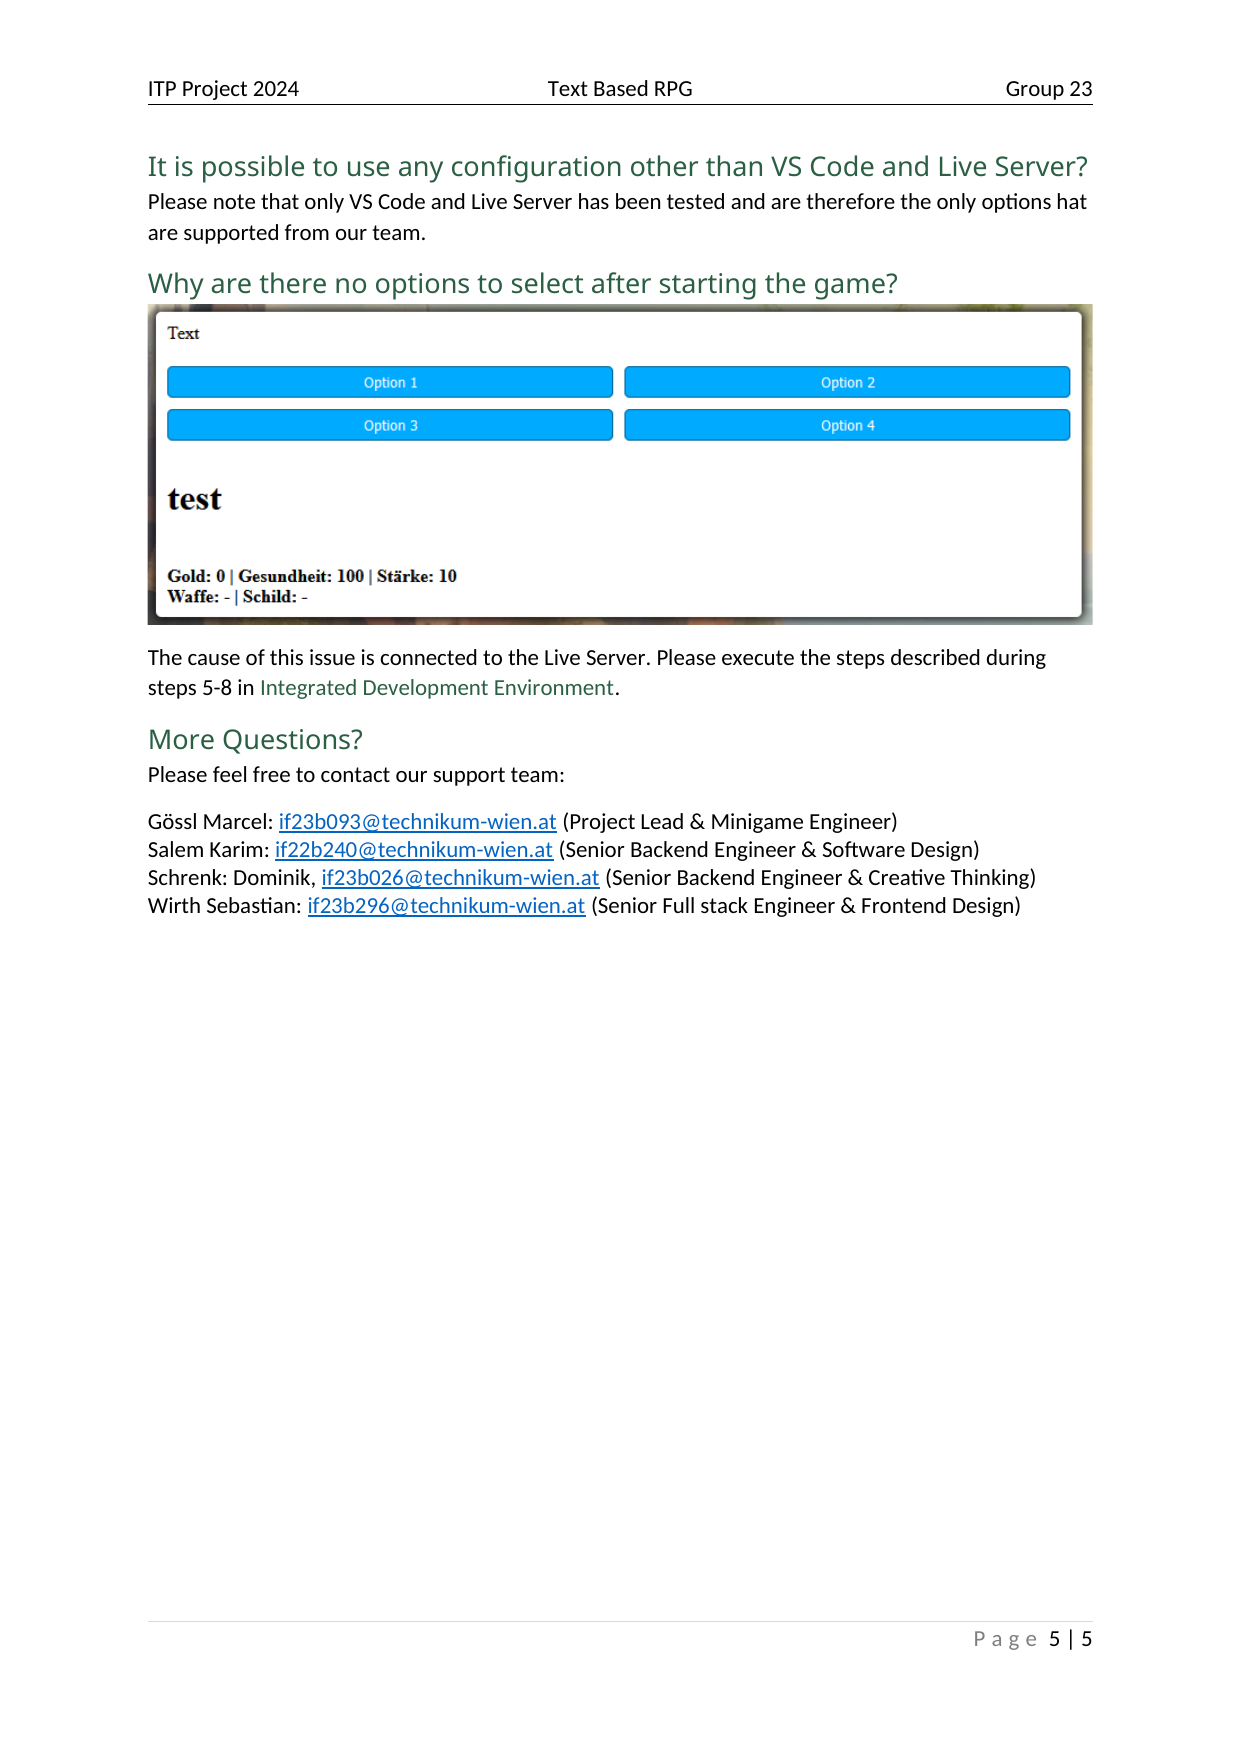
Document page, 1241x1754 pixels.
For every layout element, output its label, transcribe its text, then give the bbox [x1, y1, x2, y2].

text Please note that only VS Code and Live Server has been tested and are therefore the only options hat are supported from our team. [148, 187, 1093, 246]
text Please feel free to contact our support team: [148, 760, 1093, 788]
text Schrenk: Dominik, if23b026@technikum-wien.at (Senior Backend Engineer & Creative Thinking) [148, 863, 1093, 891]
subtitle Why are there no options to select after starting the game? [148, 264, 1093, 301]
text Gössl Marcel: if23b093@technikum-wien.at (Project Lead & Minigame Engineer) [148, 807, 1093, 835]
picture [147, 304, 1093, 625]
subtitle More Questions? [148, 720, 1093, 757]
text Wirth Sebastian: if23b296@technikum-wien.at (Senior Full stack Engineer & Frontend Design) [148, 891, 1093, 919]
text The cause of this issue is connected to the Live Server. Please execute the steps described during steps 5-8 in Integrated Development Environment. [148, 643, 1093, 702]
text Salem Karim: if22b240@technikum-wien.at (Senior Backend Engineer & Software Design) [148, 835, 1093, 863]
subtitle It is possible to use any configuration other than VS Code and Live Server? [148, 148, 1093, 184]
